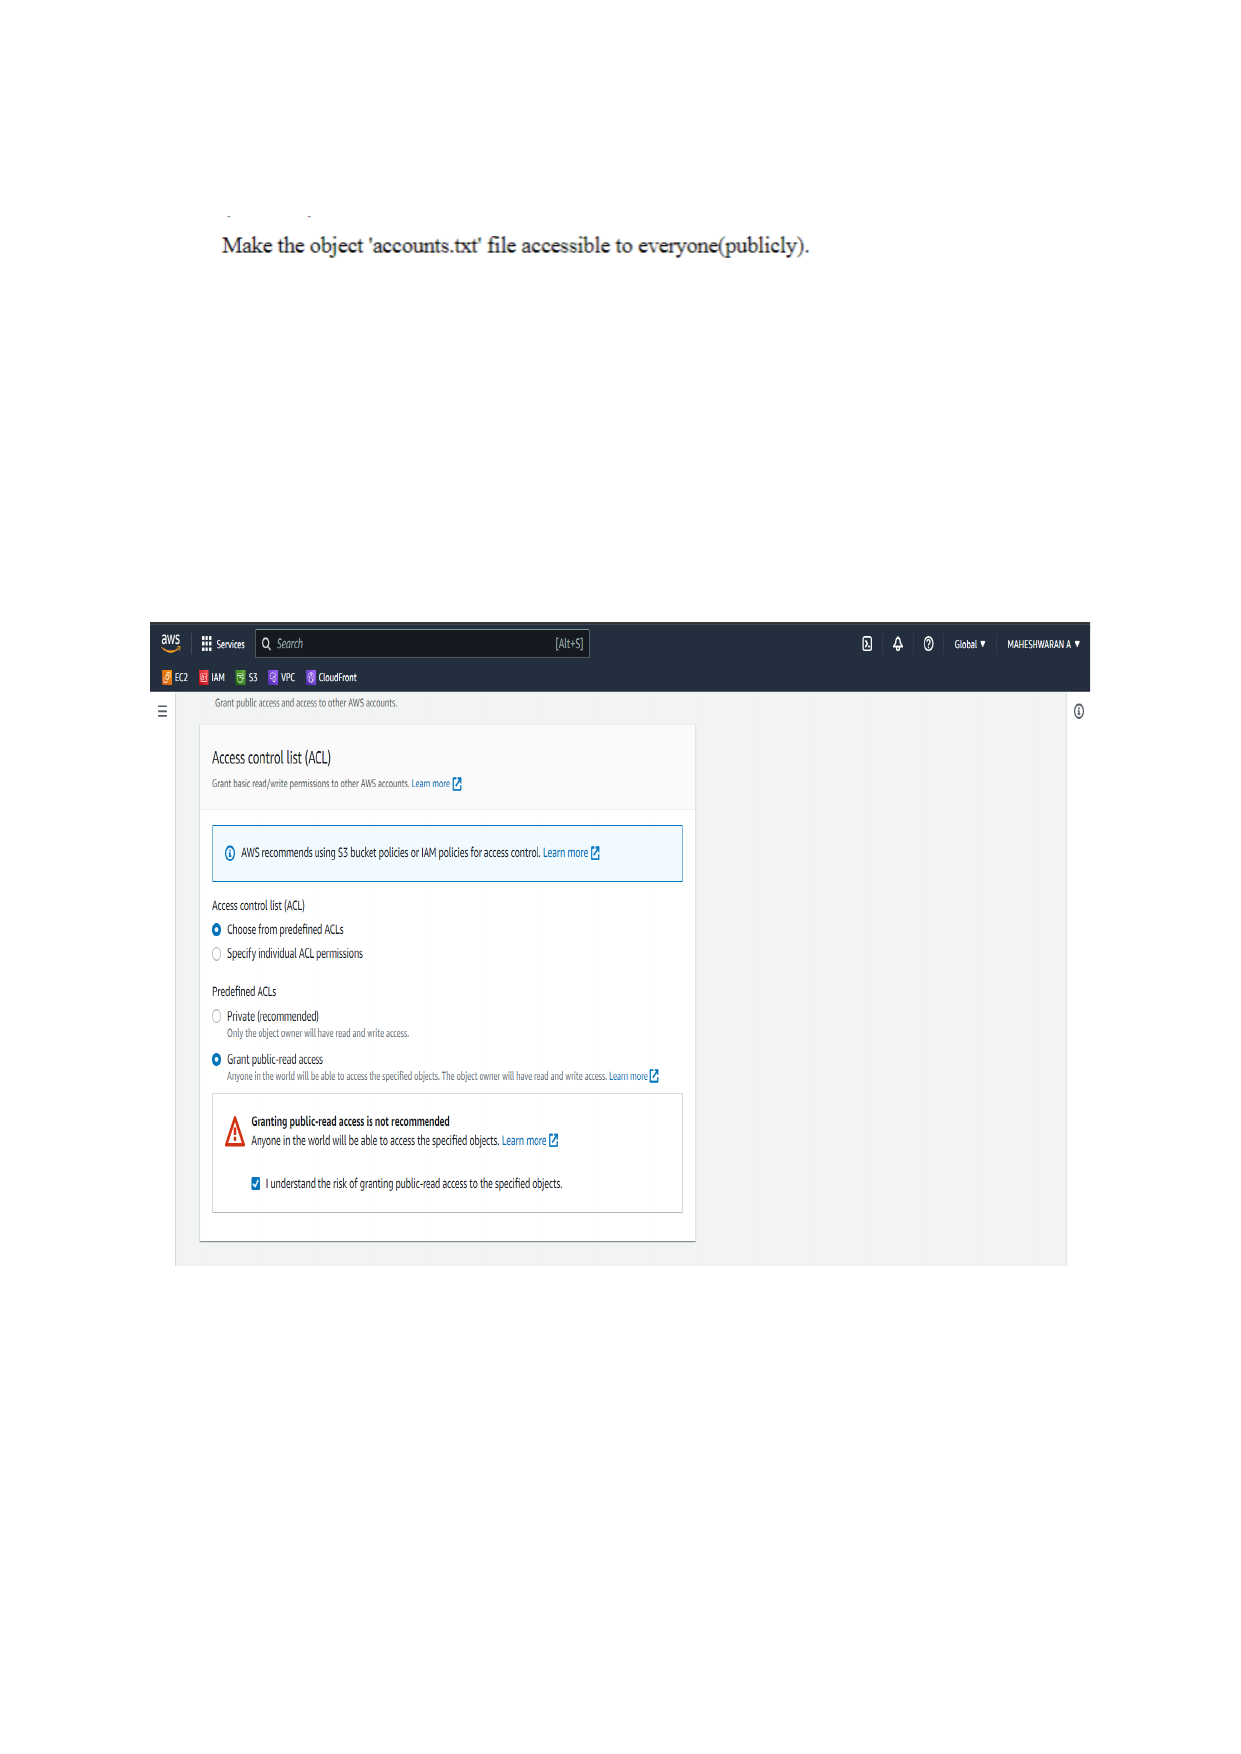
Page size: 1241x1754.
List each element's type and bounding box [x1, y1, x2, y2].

picture [150, 622, 1091, 1266]
picture [150, 216, 849, 273]
